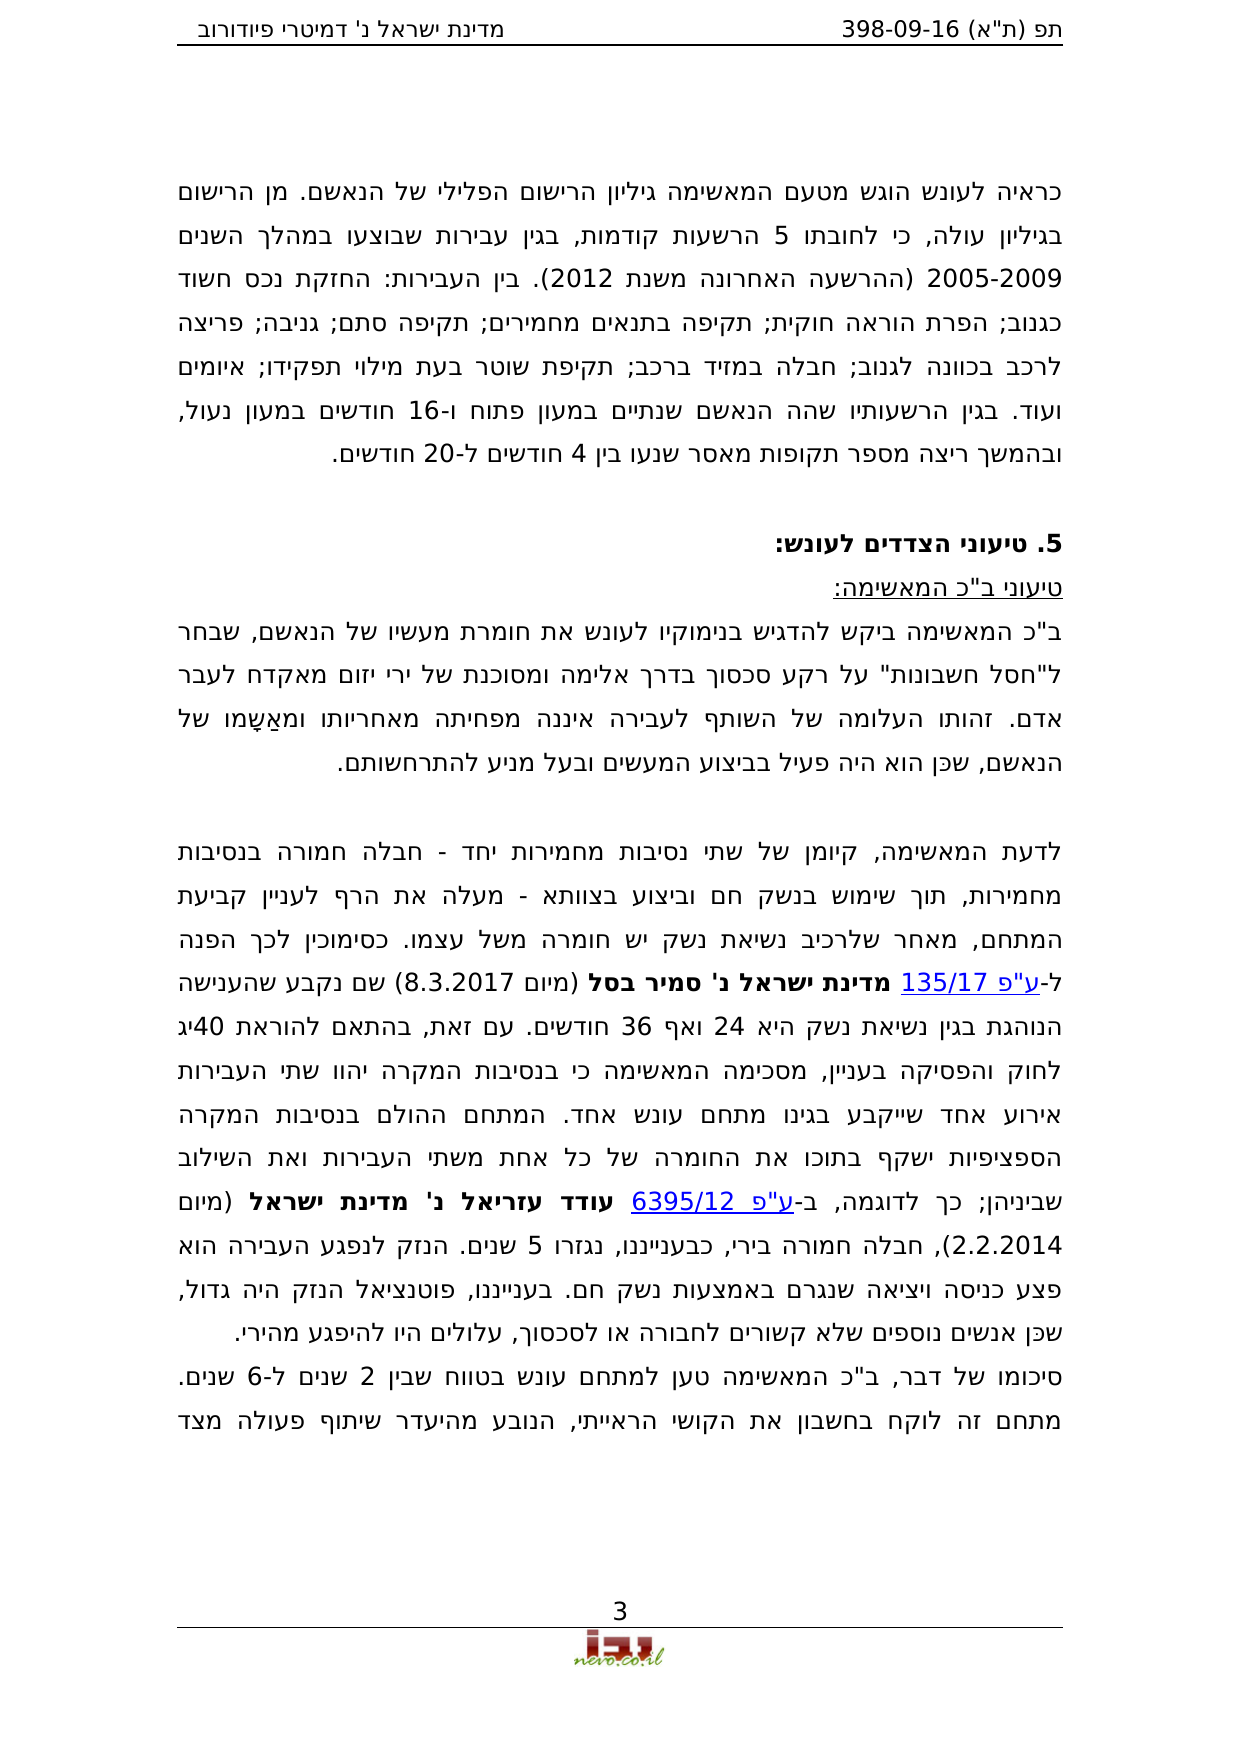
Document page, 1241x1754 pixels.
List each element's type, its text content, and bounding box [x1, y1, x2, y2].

picture [574, 1629, 666, 1667]
text טיעוני ב"כ המאשימה: [177, 573, 1063, 602]
text כראיה לעונש הוגש מטעם המאשימה גיליון הרישום הפלילי של הנאשם. מן הרישום בגיליון עולה, כי לחובתו 5 הרשעות קודמות, בגין עבירות שבוצעו במהלך השנים 2005-2009 (ההרשעה האחרונה משנת 2012). בין העבירות: החזקת נכס חשוד כגנוב; הפרת הוראה חוקית; תקיפה בתנאים מחמירים; תקיפה סתם; גניבה; פריצה לרכב בכוונה לגנוב; חבלה במזיד ברכב; תקיפת שוטר בעת מילוי תפקידו; איומים ועוד. בגין הרשעותיו שהה הנאשם שנתיים במעון פתוח ו-16 חודשים במעון נעול, ובהמשך ריצה מספר תקופות מאסר שנעו בין 4 חודשים ל-20 חודשים. [177, 177, 1063, 469]
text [177, 1362, 1063, 1435]
text לדעת המאשימה, קיומן של שתי נסיבות מחמירות יחד - חבלה חמורה בנסיבות מחמירות, תוך שימוש בנשק חם וביצוע בצוותא - מעלה את הרף לעניין קביעת המתחם, מאחר שלרכיב נשיאת נשק יש חומרה משל עצמו. כסימוכין לכך הפנה ל-ע"פ 135/17 מדינת ישראל נ' סמיר בסל (מיום 8.3.2017) שם נקבע שהענישה הנוהגת בגין נשיאת נשק היא 24 ואף 36 חודשים. עם זאת, בהתאם להוראת 40יג לחוק והפסיקה בעניין, מסכימה המאשימה כי בנסיבות המקרה יהוו שתי העבירות אירוע אחד שייקבע בגינו מתחם עונש אחד. המתחם ההולם בנסיבות המקרה הספציפיות ישקף בתוכו את החומרה של כל אחת משתי העבירות ואת השילוב שביניהן; כך לדוגמה, ב-ע"פ 6395/12 עודד עזריאל נ' מדינת ישראל (מיום 2.2.2014), חבלה חמורה בירי, כבענייננו, נגזרו 5 שנים. הנזק לנפגע העבירה הוא פצע כניסה ויציאה שנגרם באמצעות נשק חם. בענייננו, פוטנציאל הנזק היה גדול, שכּן אנשים נוספים שלא קשורים לחבורה או לסכסוך, עלולים היו להיפגע מהירי. [177, 837, 1063, 1348]
text ב"כ המאשימה ביקש להדגיש בנימוקיו לעונש את חומרת מעשיו של הנאשם, שבחר ל"חסל חשבונות" על רקע סכסוך בדרך אלימה ומסוכנת של ירי יזום מאקדח לעבר אדם. זהותו העלומה של השותף לעבירה איננה מפחיתה מאחריותו ומאַשָמו של הנאשם, שכּן הוא היה פעיל בביצוע המעשים ובעל מניע להתרחשותם. [177, 617, 1063, 777]
text 5. טיעוני הצדדים לעונש: [177, 529, 1063, 558]
